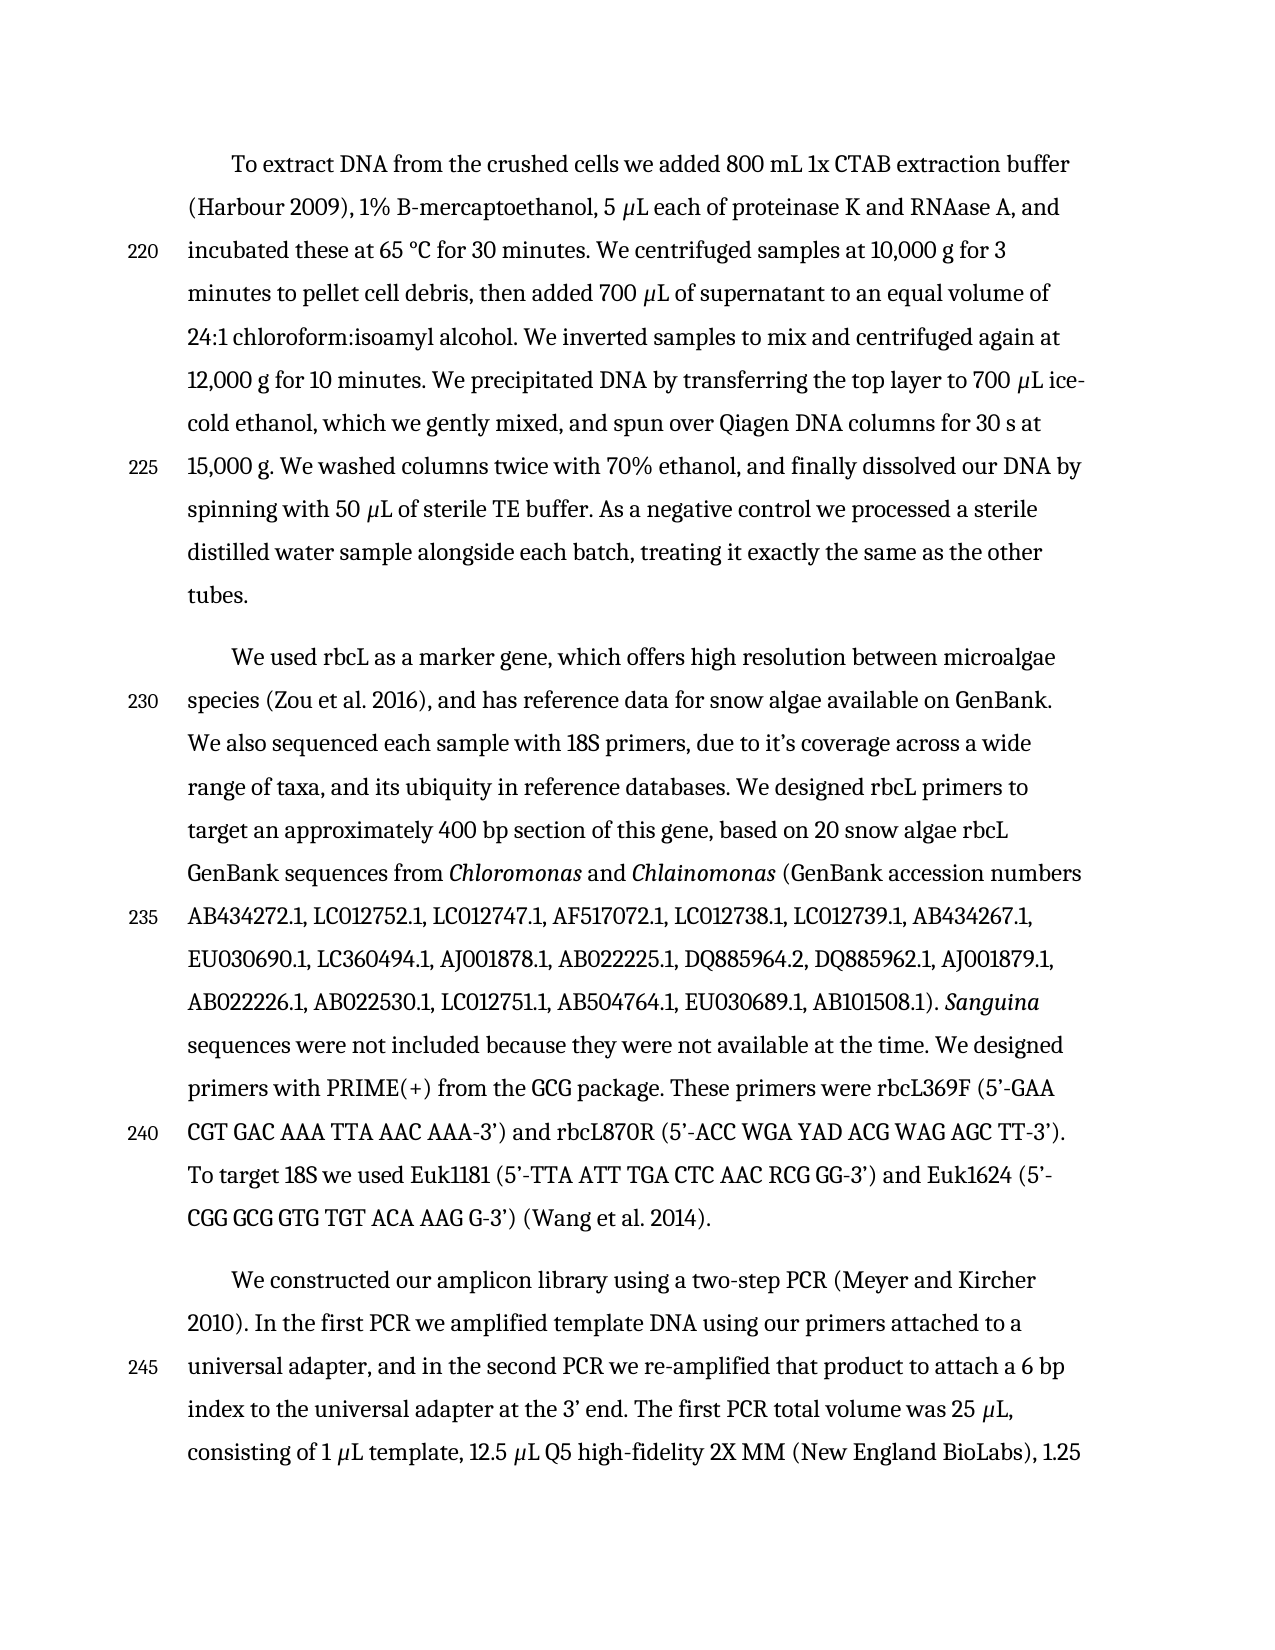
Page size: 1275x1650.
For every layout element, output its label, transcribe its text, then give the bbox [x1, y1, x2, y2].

text To extract DNA from the crushed cells we added 800 mL 1x CTAB extraction buffer (Harbour 2009), 1% B-mercaptoethanol, 5 L each of proteinase K and RNAase A, and incubated these at 65 °C for 30 minutes. We centrifuged samples at 10,000 g for 3 minutes to pellet cell debris, then added 700 L of supernatant to an equal volume of 24:1 chloroform:isoamyl alcohol. We inverted samples to mix and centrifuged again at 12,000 g for 10 minutes. We precipitated DNA by transferring the top layer to 700 L ice-cold ethanol, which we gently mixed, and spun over Qiagen DNA columns for 30 s at 15,000 g. We washed columns twice with 70% ethanol, and finally dissolved our DNA by spinning with 50 L of sterile TE buffer. As a negative control we processed a sterile distilled water sample alongside each batch, treating it exactly the same as the other tubes. [187, 150, 1087, 610]
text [187, 1266, 1087, 1467]
text We used rbcL as a marker gene, which offers high resolution between microalgae species (Zou et al. 2016), and has reference data for snow algae available on GenBank. We also sequenced each sample with 18S primers, due to it’s coverage across a wide range of taxa, and its ubiquity in reference databases. We designed rbcL primers to target an approximately 400 bp section of this gene, based on 20 snow algae rbcL GenBank sequences from Chloromonas and Chlainomonas (GenBank accession numbers AB434272.1, LC012752.1, LC012747.1, AF517072.1, LC012738.1, LC012739.1, AB434267.1, EU030690.1, LC360494.1, AJ001878.1, AB022225.1, DQ885964.2, DQ885962.1, AJ001879.1, AB022226.1, AB022530.1, LC012751.1, AB504764.1, EU030689.1, AB101508.1). Sanguina sequences were not included because they were not available at the time. We designed primers with PRIME(+) from the GCG package. These primers were rbcL369F (5’-GAA CGT GAC AAA TTA AAC AAA-3’) and rbcL870R (5’-ACC WGA YAD ACG WAG AGC TT-3’). To target 18S we used Euk1181 (5’-TTA ATT TGA CTC AAC RCG GG-3’) and Euk1624 (5’-CGG GCG GTG TGT ACA AAG G-3’) (Wang et al. 2014). [187, 643, 1087, 1232]
